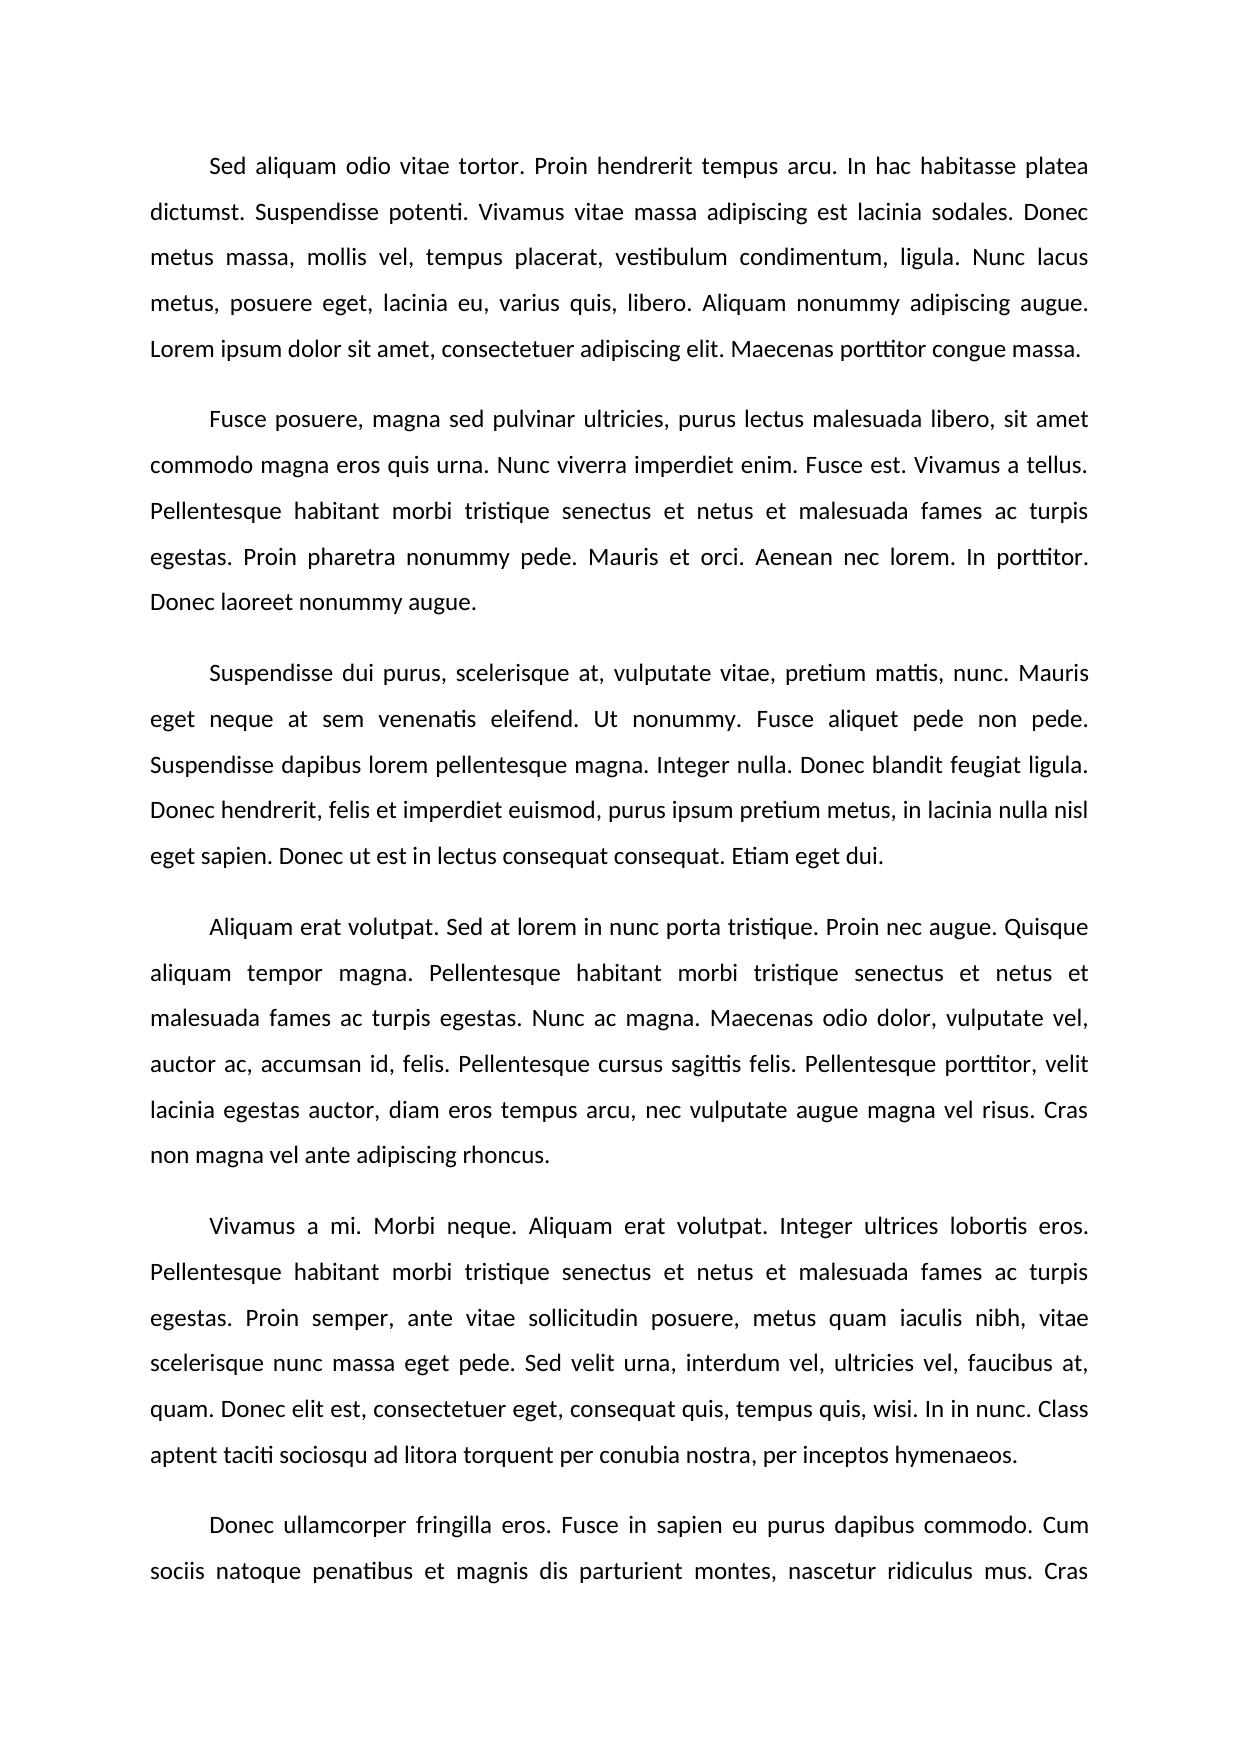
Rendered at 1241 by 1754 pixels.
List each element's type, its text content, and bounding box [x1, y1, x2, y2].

text Fusce posuere, magna sed pulvinar ultricies, purus lectus malesuada libero, sit amet commodo magna eros quis urna. Nunc viverra imperdiet enim. Fusce est. Vivamus a tellus. Pellentesque habitant morbi tristique senectus et netus et malesuada fames ac turpis egestas. Proin pharetra nonummy pede. Mauris et orci. Aenean nec lorem. In porttitor. Donec laoreet nonummy augue. [150, 404, 1090, 617]
text Sed aliquam odio vitae tortor. Proin hendrerit tempus arcu. In hac habitasse platea dictumst. Suspendisse potenti. Vivamus vitae massa adipiscing est lacinia sodales. Donec metus massa, mollis vel, tempus placerat, vestibulum condimentum, ligula. Nunc lacus metus, posuere eget, lacinia eu, varius quis, libero. Aliquam nonummy adipiscing augue. Lorem ipsum dolor sit amet, consectetuer adipiscing elit. Maecenas porttitor congue massa. [150, 150, 1090, 363]
text Suspendisse dui purus, scelerisque at, vulputate vitae, pretium mattis, nunc. Mauris eget neque at sem venenatis eleifend. Ut nonummy. Fusce aliquet pede non pede. Suspendisse dapibus lorem pellentesque magna. Integer nulla. Donec blandit feugiat ligula. Donec hendrerit, felis et imperdiet euismod, purus ipsum pretium metus, in lacinia nulla nisl eget sapien. Donec ut est in lectus consequat consequat. Etiam eget dui. [150, 657, 1090, 871]
text Aliquam erat volutpat. Sed at lorem in nunc porta tristique. Proin nec augue. Quisque aliquam tempor magna. Pellentesque habitant morbi tristique senectus et netus et malesuada fames ac turpis egestas. Nunc ac magna. Maecenas odio dolor, vulputate vel, auctor ac, accumsan id, felis. Pellentesque cursus sagittis felis. Pellentesque porttitor, velit lacinia egestas auctor, diam eros tempus arcu, nec vulputate augue magna vel risus. Cras non magna vel ante adipiscing rhoncus. [150, 911, 1090, 1170]
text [150, 1510, 1090, 1586]
text Vivamus a mi. Morbi neque. Aliquam erat volutpat. Integer ultrices lobortis eros. Pellentesque habitant morbi tristique senectus et netus et malesuada fames ac turpis egestas. Proin semper, ante vitae sollicitudin posuere, metus quam iaculis nibh, vitae scelerisque nunc massa eget pede. Sed velit urna, interdum vel, ultricies vel, faucibus at, quam. Donec elit est, consectetuer eget, consequat quis, tempus quis, wisi. In in nunc. Class aptent taciti sociosqu ad litora torquent per conubia nostra, per inceptos hymenaeos. [150, 1210, 1090, 1469]
